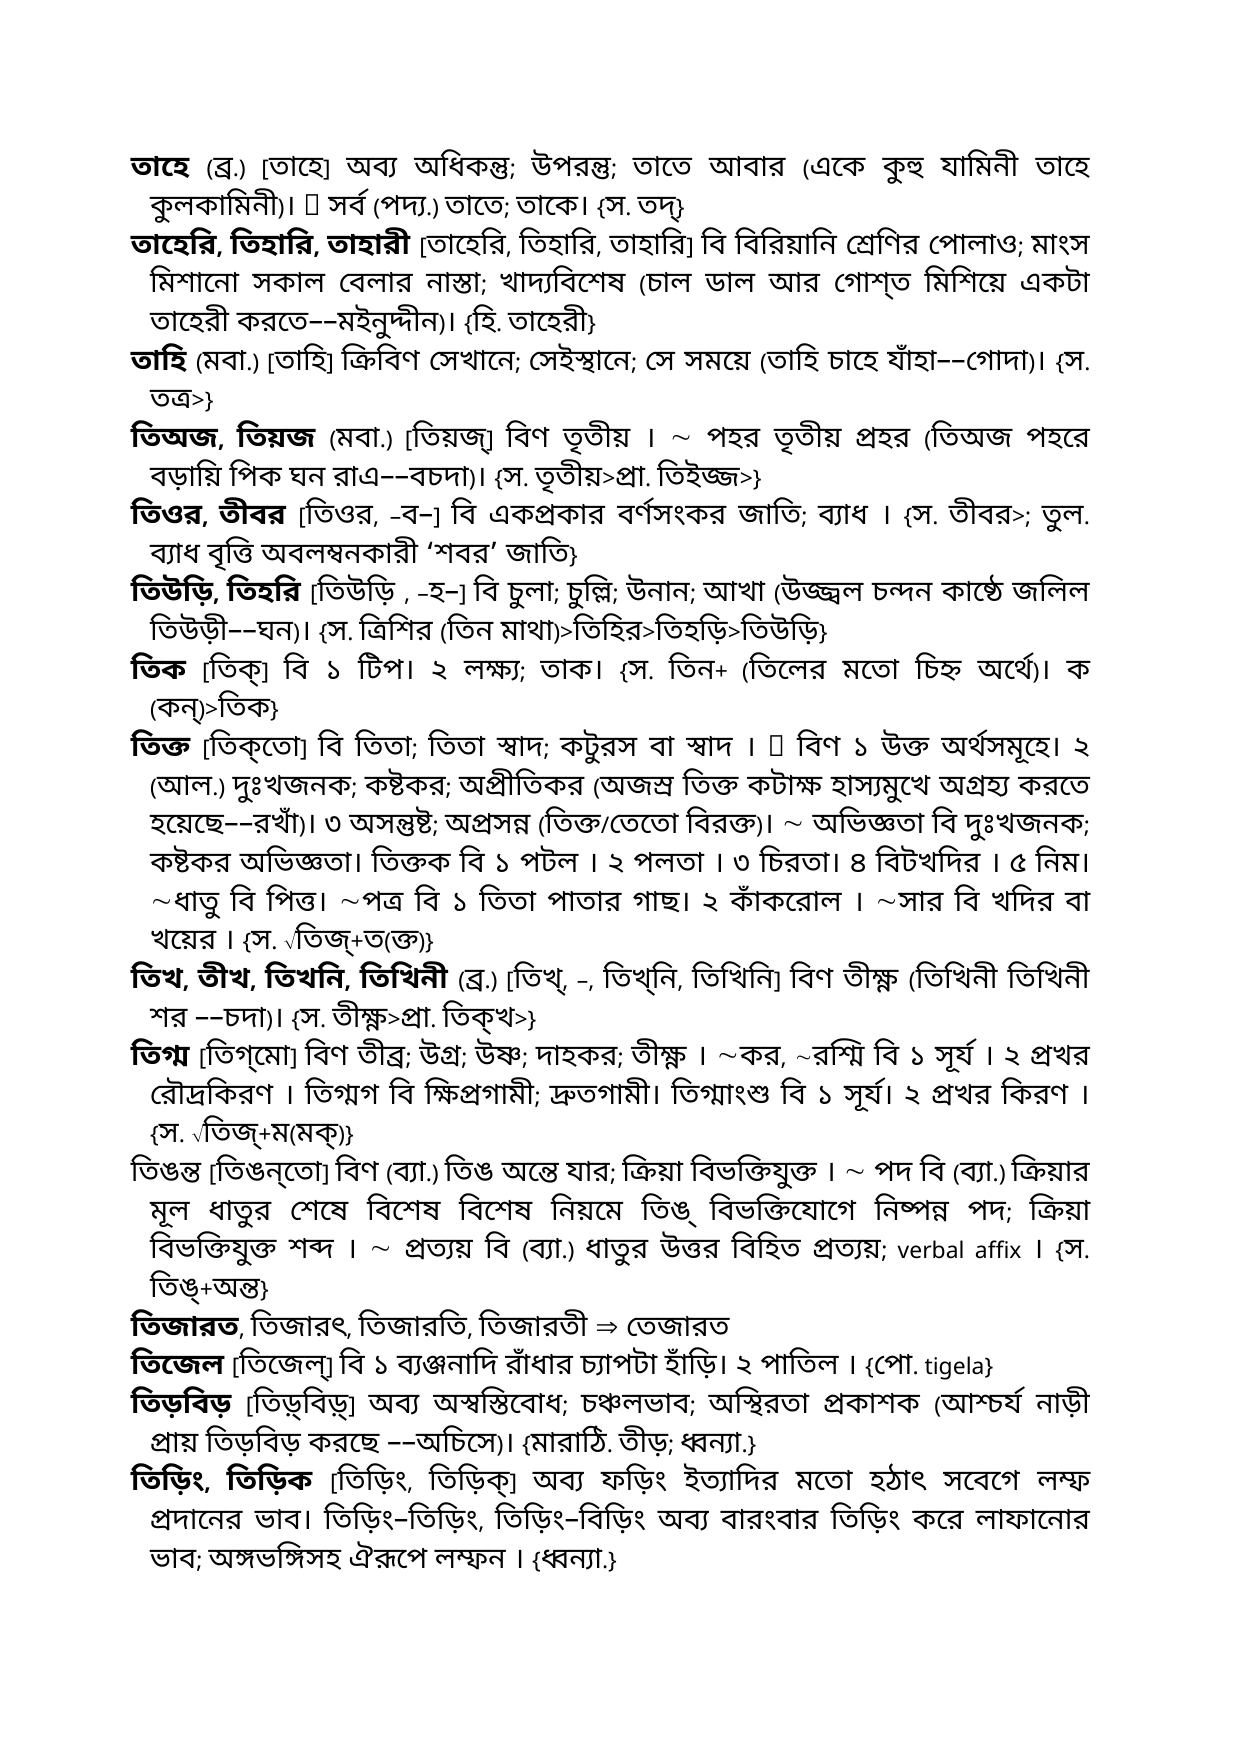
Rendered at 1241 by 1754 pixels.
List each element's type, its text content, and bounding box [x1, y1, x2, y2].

text তিজেল [তিজেল্‌] বি ১ ব্যঞ্জনাদি রাঁধার চ্যাপটা হাঁড়ি। ২ পাতিল । {পো. tigela} [131, 1348, 1090, 1387]
text তিউড়ি, তিহরি [তিউড়ি , –হ–] বি চুলা; চুল্লি; উনান; আখা (উজ্জ্বল চন্দন কাষ্ঠে জলিল তিউড়ী––ঘন)। {স. ত্রিশির (তিন মাথা)>তিহির>তিহড়ি>তিউড়ি} [131, 575, 1090, 652]
text তিড়িং, তিড়িক [তিড়িং, তিড়িক্‌] অব্য ফড়িং ইত্যাদির মতো হঠাৎ সবেগে লম্ফ প্রদানের ভাব। তিড়িং–তিড়িং, তিড়িং–বিড়িং অব্য বারংবার তিড়িং করে লাফানোর ভাব; অঙ্গভঙ্গিসহ ঐরূপে লম্ফন । {ধ্বন্যা.} [131, 1464, 1090, 1580]
text তাহে (ব্র.) [তাহে] অব্য অধিকন্তু; উপরন্তু; তাতে আবার (একে কুহু যামিনী তাহে কুলকামিনী)। সর্ব (পদ্য.) তাতে; তাকে। {স. তদ্‌} [131, 150, 1090, 227]
text তিড়বিড় [তিড়্‌বিড়্‌] অব্য অস্বস্তিবোধ; চঞ্চলভাব; অস্থিরতা প্রকাশক (আশ্চর্য নাড়ী প্রায় তিড়বিড় করছে ––অচিসে)। {মারাঠি. তীড়; ধ্বন্যা.} [131, 1387, 1090, 1464]
text তিগ্ম [তিগ্‌মো] বিণ তীব্র; উগ্র; উষ্ণ; দাহকর; তীক্ষ্ণ । কর, রশ্মি বি ১ সূর্য । ২ প্রখর রৌদ্রকিরণ । তিগ্মগ বি ক্ষিপ্রগামী; দ্রুতগামী। তিগ্মাংশু বি ১ সূর্য। ২ প্রখর কিরণ । {স. তিজ্‌+ম(মক্‌)} [131, 1039, 1090, 1155]
text তাহি (মবা.) [তাহি] ক্রিবিণ সেখানে; সেইস্থানে; সে সময়ে (তাহি চাহে যাঁহা––গোদা)। {স. তত্র>} [131, 343, 1090, 421]
text তিওর, তীবর [তিওর, –ব–] বি একপ্রকার বর্ণসংকর জাতি; ব্যাধ । {স. তীবর>; তুল. ব্যাধ বৃত্তি অবলম্বনকারী ‘শবর’ জাতি} [131, 498, 1090, 575]
text তিঅজ, তিয়জ (মবা.) [তিয়জ্‌] বিণ তৃতীয় । পহর তৃতীয় প্রহর (তিঅজ পহরে বড়ায়ি পিক ঘন রাএ––বচদা)। {স. তৃতীয়>প্রা. তিইজ্জ>} [131, 421, 1090, 498]
text তিক্ত [তিক্‌তো] বি তিতা; তিতা স্বাদ; কটুরস বা স্বাদ । বিণ ১ উক্ত অর্থসমূহে। ২ (আল.) দুঃখজনক; কষ্টকর; অপ্রীতিকর (অজস্র তিক্ত কটাক্ষ হাস্যমুখে অগ্রহ্য করতে হয়েছে––রখাঁ)। ৩ অসন্তুষ্ট; অপ্রসন্ন (তিক্ত/তেতো বিরক্ত)। অভিজ্ঞতা বি দুঃখজনক; কষ্টকর অভিজ্ঞতা। তিক্তক বি ১ পটল । ২ পলতা । ৩ চিরতা। ৪ বিটখদির । ৫ নিম। ধাতু বি পিত্ত। পত্র বি ১ তিতা পাতার গাছ। ২ কাঁকরোল । সার বি খদির বা খয়ের । {স. তিজ্‌+ত(ক্ত)} [131, 730, 1090, 962]
text তিজারত, তিজারৎ, তিজারতি, তিজারতী তেজারত [131, 1309, 1090, 1348]
text তিঙন্ত [তিঙন্‌তো] বিণ (ব্যা.) তিঙ অন্তে যার; ক্রিয়া বিভক্তিযুক্ত । পদ বি (ব্যা.) ক্রিয়ার মূল ধাতুর শেষে বিশেষ বিশেষ নিয়মে তিঙ্‌ বিভক্তিযোগে নিষ্পন্ন পদ; ক্রিয়া বিভক্তিযুক্ত শব্দ । প্রত্যয় বি (ব্যা.) ধাতুর উত্তর বিহিত প্রত্যয়; verbal affix । {স. তিঙ্‌+অন্ত} [131, 1155, 1090, 1309]
text তাহেরি, তিহারি, তাহারী [তাহেরি, তিহারি, তাহারি] বি বিরিয়ানি শ্রেণির পোলাও; মাংস মিশানো সকাল বেলার নাস্তা; খাদ্যবিশেষ (চাল ডাল আর গোশ্‌ত মিশিয়ে একটা তাহেরী করতে––মইনুদ্দীন)। {হি. তাহেরী} [131, 227, 1090, 343]
text তিখ, তীখ, তিখনি, তিখিনী (ব্র.) [তিখ্‌, –, তিখ্‌নি, তিখিনি] বিণ তীক্ষ্ণ (তিখিনী তিখিনী শর ––চদা)। {স. তীক্ষ্ণ>প্রা. তিক্‌খ>} [131, 962, 1090, 1039]
text তিক [তিক্‌] বি ১ টিপ। ২ লক্ষ্য; তাক। {স. তিন+ (তিলের মতো চিহ্ন অর্থে)। ক (কন্‌)>তিক} [131, 652, 1090, 730]
